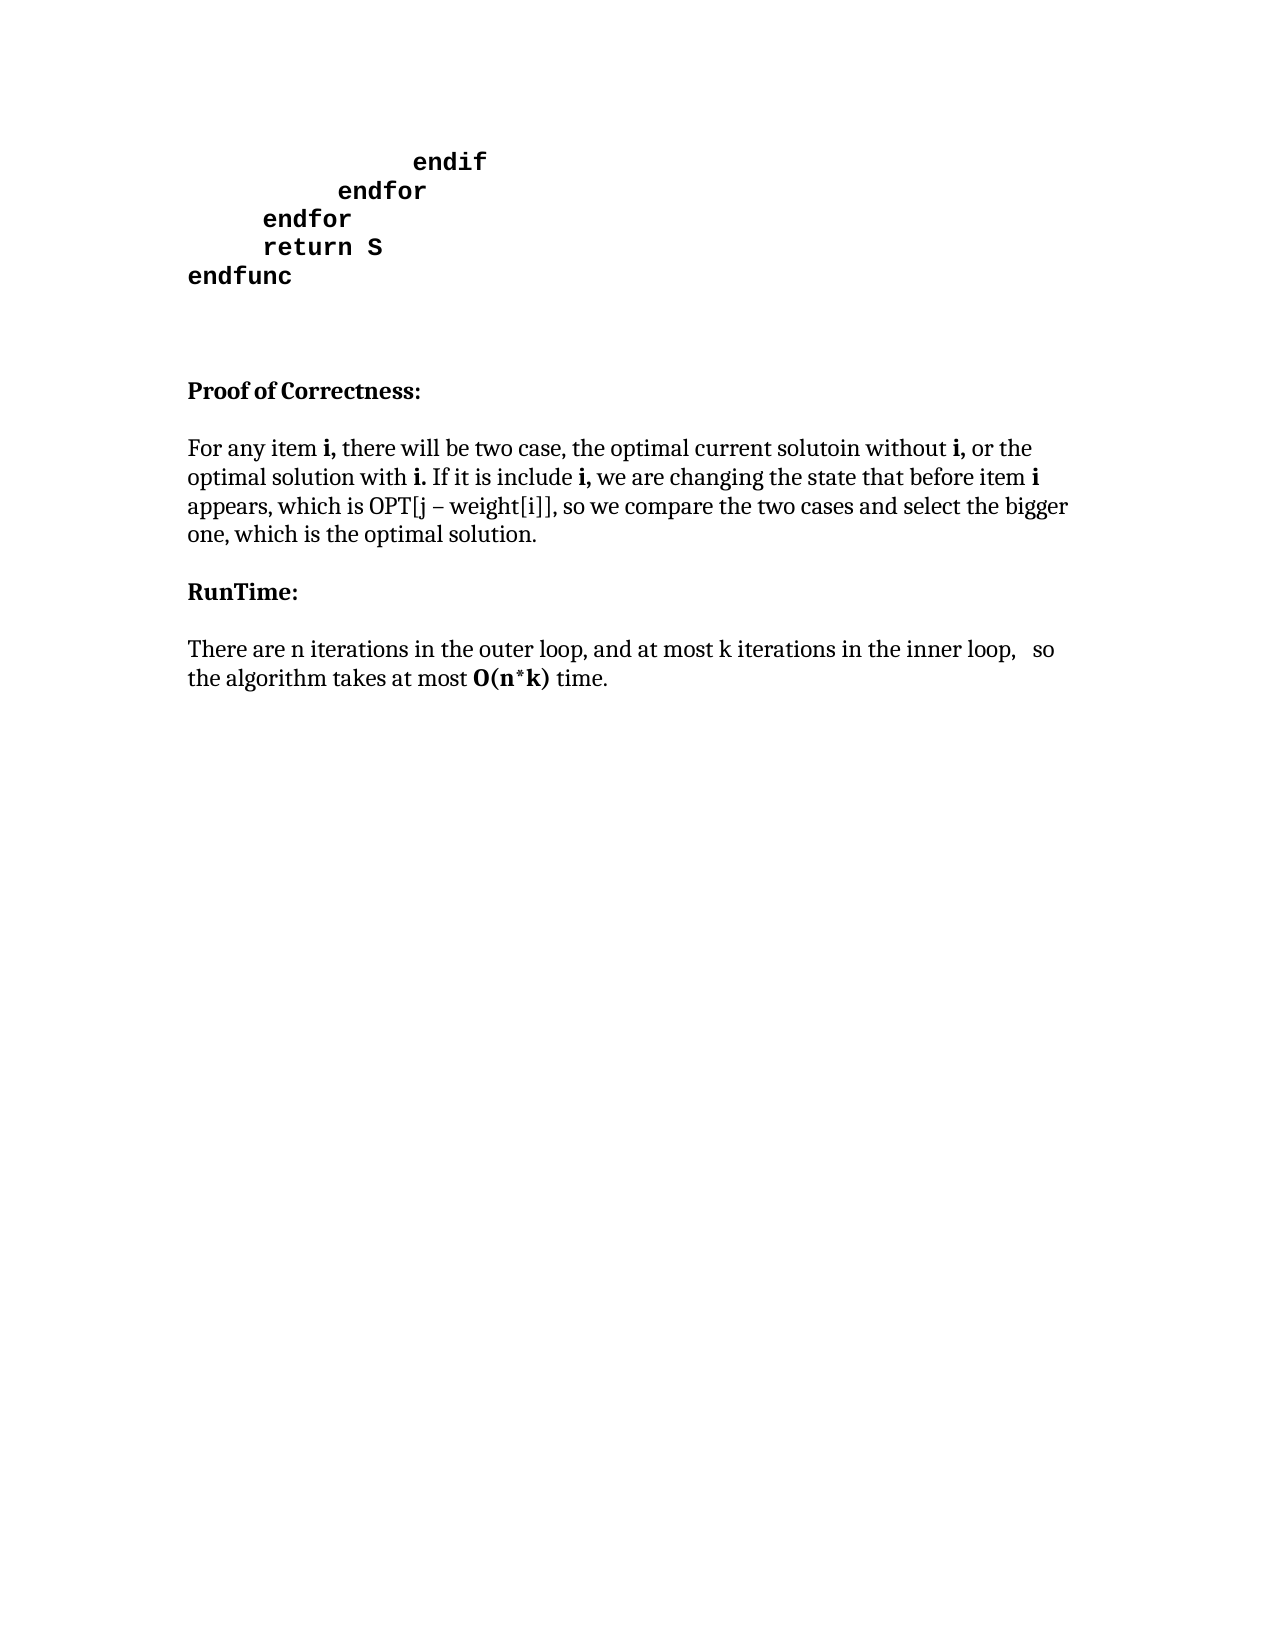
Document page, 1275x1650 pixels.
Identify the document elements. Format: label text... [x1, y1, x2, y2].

text For any item i, there will be two case, the optimal current solutoin without i, or the optimal solution with i. If it is include i, we are changing the state that before item i appears, which is OPT[j – weight[i]], so we compare the two cases and select the bigger one, which is the optimal solution. [187, 434, 1087, 549]
text endfunc [187, 263, 1087, 292]
text There are n iterations in the outer loop, and at most k iterations in the inner loop, so the algorithm takes at most O(n*k) time. [187, 635, 1087, 693]
text endif [187, 150, 1087, 178]
text endfor [187, 178, 1087, 207]
text endfor [187, 207, 1087, 235]
text RunTime: [187, 578, 1087, 607]
text return S [187, 235, 1087, 263]
text Proof of Correctness: [187, 377, 1087, 405]
